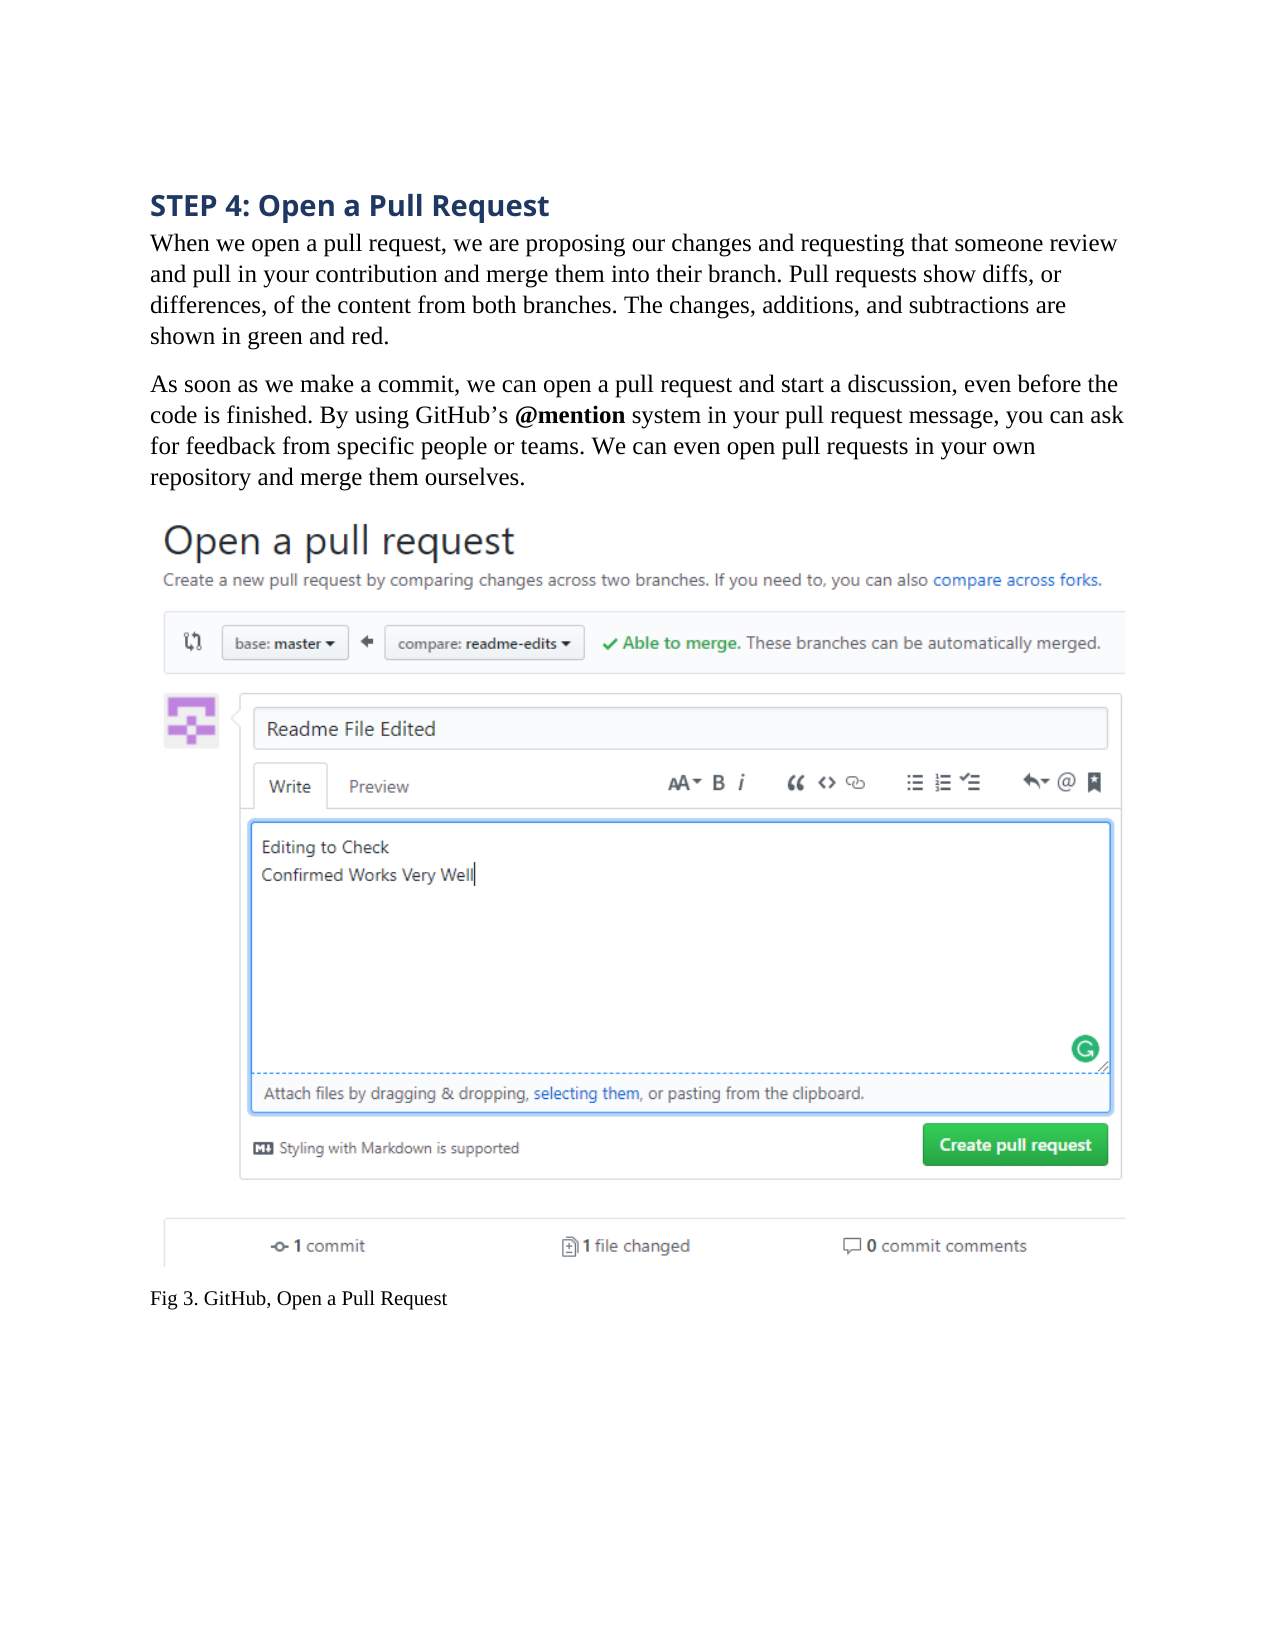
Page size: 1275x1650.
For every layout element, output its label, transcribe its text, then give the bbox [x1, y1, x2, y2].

text As soon as we make a commit, we can open a pull request and start a discussion, even before the code is finished. By using GitHub’s @mention system in your pull request message, you can ask for feedback from specific people or teams. We can even open pull requests in your own repository and merge them ourselves. [150, 369, 1125, 491]
subtitle STEP 4: Open a Pull Request [150, 185, 1125, 225]
text When we open a pull request, we are proposing our changes and requesting that someone review and pull in your contribution and merge them into their branch. Pull requests show diffs, or differences, of the content from both branches. The changes, additions, and subtractions are shown in green and red. [150, 228, 1125, 350]
text Fig 3. GitHub, Open a Pull Request [150, 1286, 1125, 1310]
